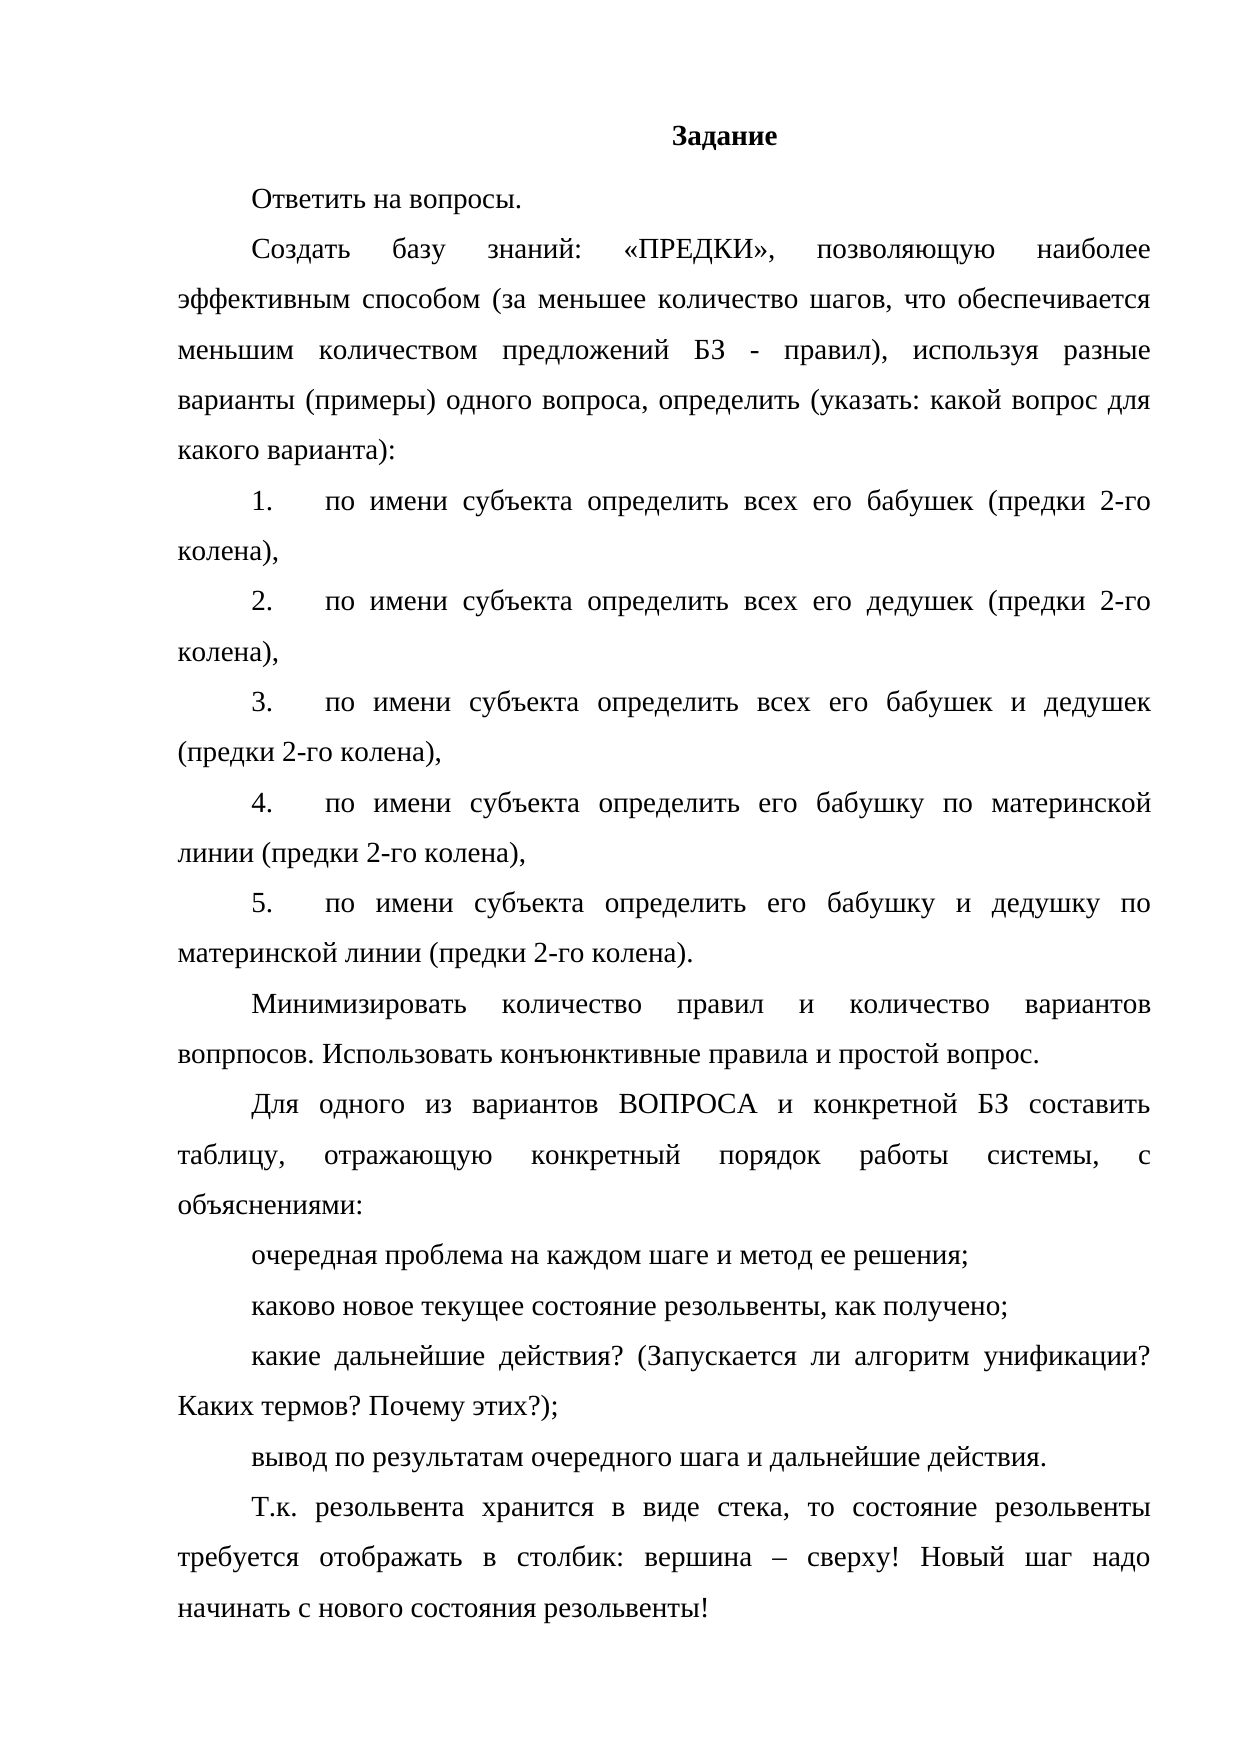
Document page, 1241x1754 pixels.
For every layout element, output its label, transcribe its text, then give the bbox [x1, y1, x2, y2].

text Минимизировать количество правил и количество вариантов вопрпосов. Использовать конъюнктивные правила и простой вопрос. [177, 986, 1152, 1070]
text 3. по имени субъекта определить всех его бабушек и дедушек (предки 2-го колена), [177, 684, 1152, 768]
text какие дальнейшие действия? (Запускается ли алгоритм унификации? Каких термов? Почему этих?); [177, 1338, 1152, 1422]
text 2. по имени субъекта определить всех его дедушек (предки 2-го колена), [177, 583, 1152, 667]
text Т.к. резольвента хранится в виде стека, то состояние резольвенты требуется отображать в столбик: вершина – сверху! Новый шаг надо начинать с нового состояния резольвенты! [177, 1489, 1152, 1623]
text Создать базу знаний: «ПРЕДКИ», позволяющую наиболее эффективным способом (за меньшее количество шагов, что обеспечивается меньшим количеством предложений БЗ - правил), используя разные варианты (примеры) одного вопроса, определить (указать: какой вопрос для какого варианта): [177, 231, 1152, 466]
text каково новое текущее состояние резольвенты, как получено; [177, 1288, 1152, 1321]
text вывод по результатам очередного шага и дальнейшие действия. [177, 1439, 1152, 1472]
text очередная проблема на каждом шаге и метод ее решения; [177, 1237, 1152, 1271]
text 1. по имени субъекта определить всех его бабушек (предки 2-го колена), [177, 483, 1152, 567]
text 5. по имени субъекта определить его бабушку и дедушку по материнской линии (предки 2-го колена). [177, 885, 1152, 969]
subtitle Задание [297, 118, 1152, 152]
text Для одного из вариантов ВОПРОСА и конкретной БЗ составить таблицу, отражающую конкретный порядок работы системы, с объяснениями: [177, 1087, 1152, 1221]
text Ответить на вопросы. [177, 181, 1152, 214]
text 4. по имени субъекта определить его бабушку по материнской линии (предки 2-го колена), [177, 785, 1152, 868]
